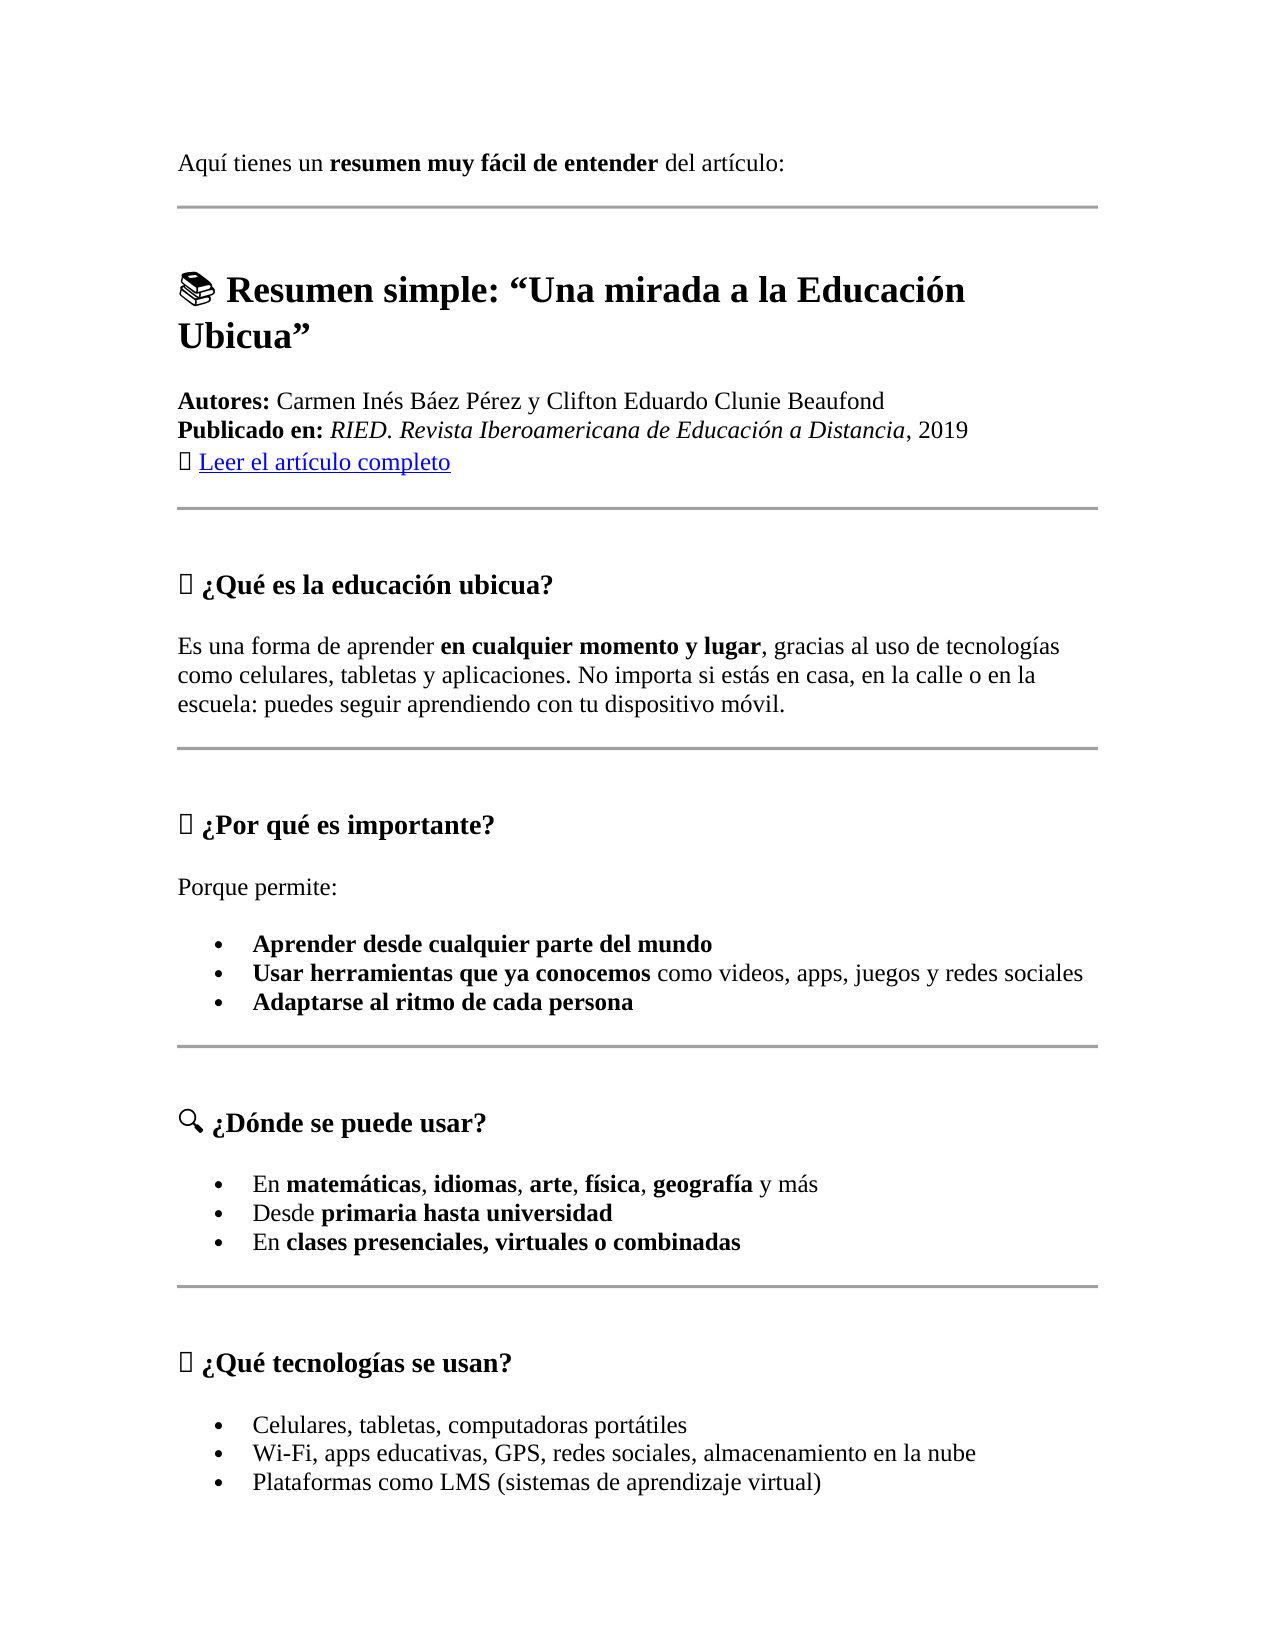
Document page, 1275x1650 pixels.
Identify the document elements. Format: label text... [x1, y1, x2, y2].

text Aquí tienes un resumen muy fácil de entender del artículo: [177, 148, 1098, 176]
text 🔍 ¿Dónde se puede usar? [177, 1102, 1098, 1140]
text 📚 Resumen simple: “Una mirada a la Educación Ubicua” [177, 263, 1098, 357]
list En clases presenciales, virtuales o combinadas [215, 1227, 1098, 1256]
text Porque permite: [177, 872, 1098, 900]
list Plataformas como LMS (sistemas de aprendizaje virtual) [215, 1467, 1098, 1496]
text Autores: Carmen Inés Báez Pérez y Clifton Eduardo Clunie Beaufond Publicado en: RIED. Revista Iberoamericana de Educación a Distancia, 2019 🔗 Leer el artículo completo [177, 386, 1098, 478]
list Wi-Fi, apps educativas, GPS, redes sociales, almacenamiento en la nube [215, 1438, 1098, 1467]
text Es una forma de aprender en cualquier momento y lugar, gracias al uso de tecnologías como celulares, tabletas y aplicaciones. No importa si estás en casa, en la calle o en la escuela: puedes seguir aprendiendo con tu dispositivo móvil. [177, 631, 1098, 718]
list Adaptarse al ritmo de cada persona [215, 987, 1098, 1016]
text 💡 ¿Qué tecnologías se usan? [177, 1342, 1098, 1381]
list Desde primaria hasta universidad [215, 1198, 1098, 1227]
text ✅ ¿Qué es la educación ubicua? [177, 564, 1098, 602]
list Usar herramientas que ya conocemos como videos, apps, juegos y redes sociales [215, 958, 1098, 987]
text 🧠 ¿Por qué es importante? [177, 804, 1098, 842]
list Celulares, tabletas, computadoras portátiles [215, 1410, 1098, 1438]
list Aprender desde cualquier parte del mundo [215, 929, 1098, 958]
list En matemáticas, idiomas, arte, física, geografía y más [215, 1169, 1098, 1198]
